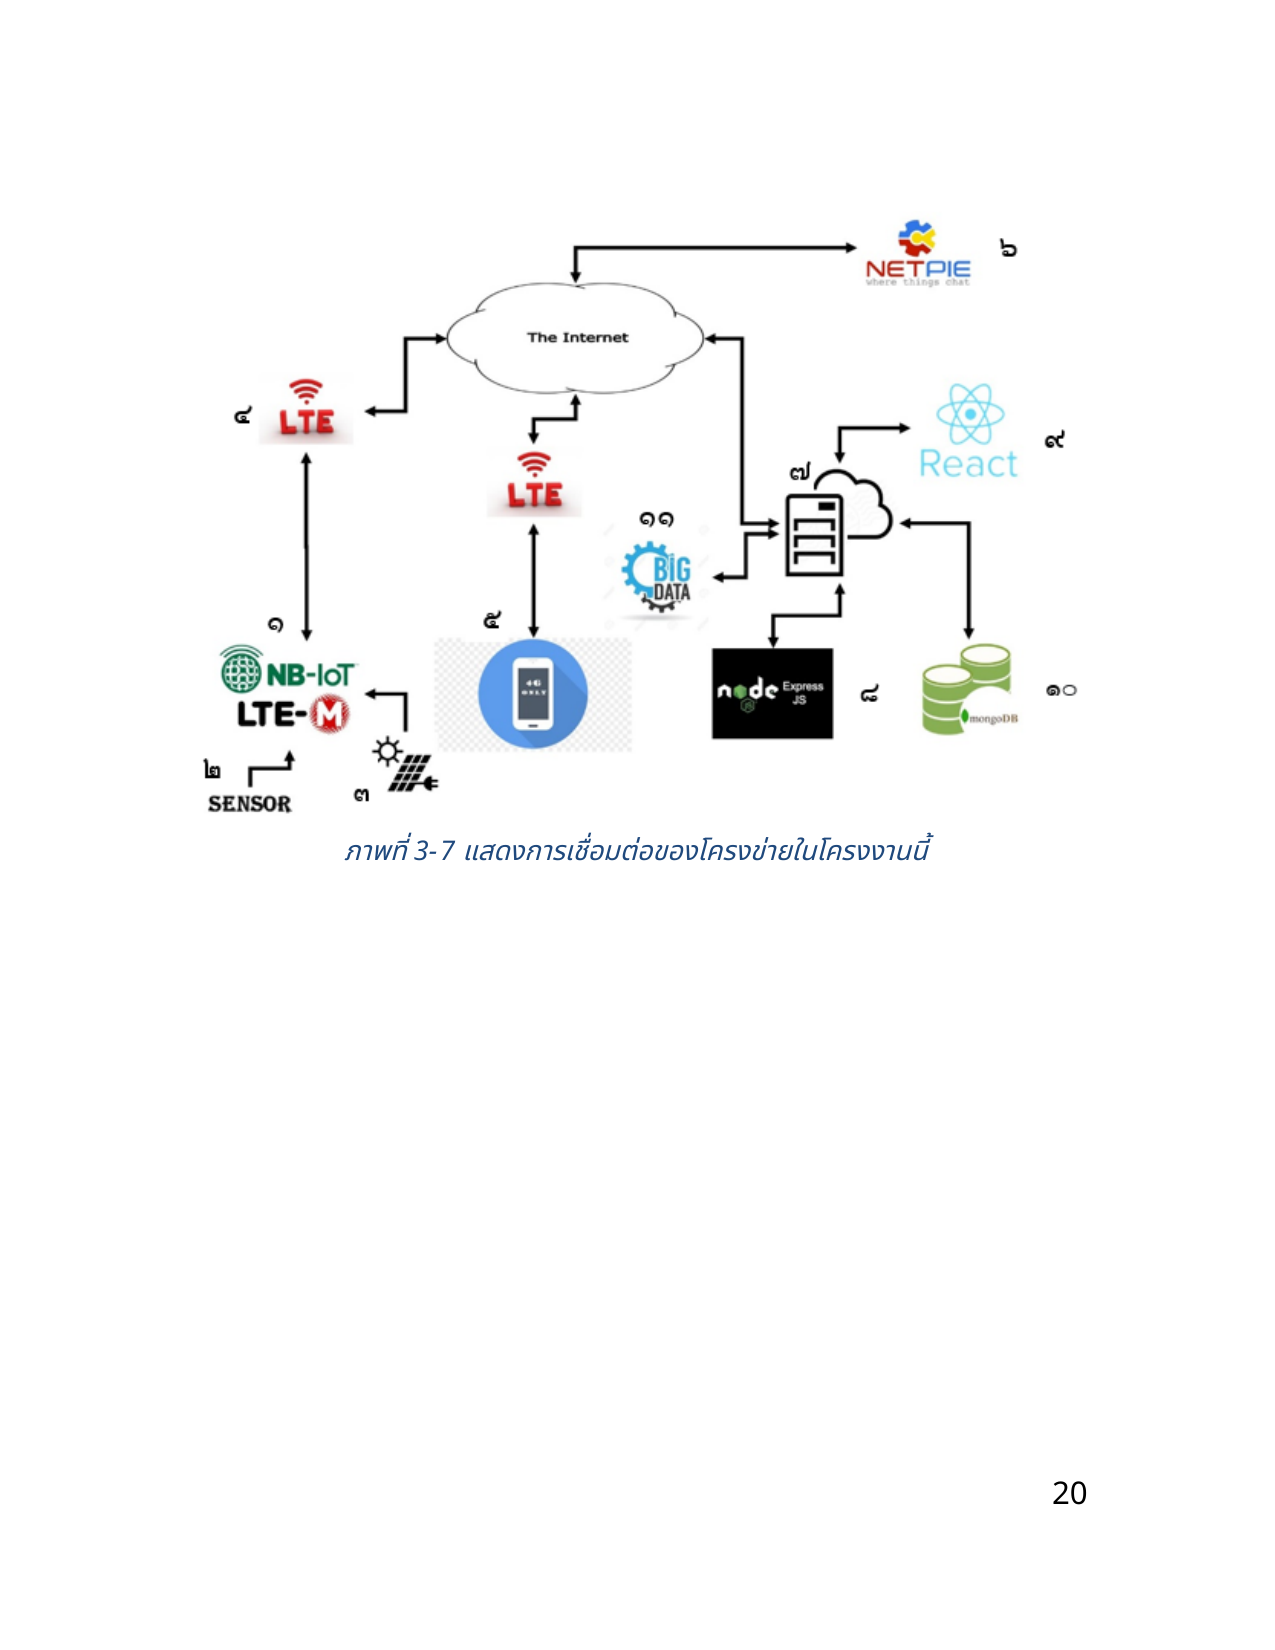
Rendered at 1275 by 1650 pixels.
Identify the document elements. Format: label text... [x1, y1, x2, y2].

picture [187, 211, 1088, 832]
